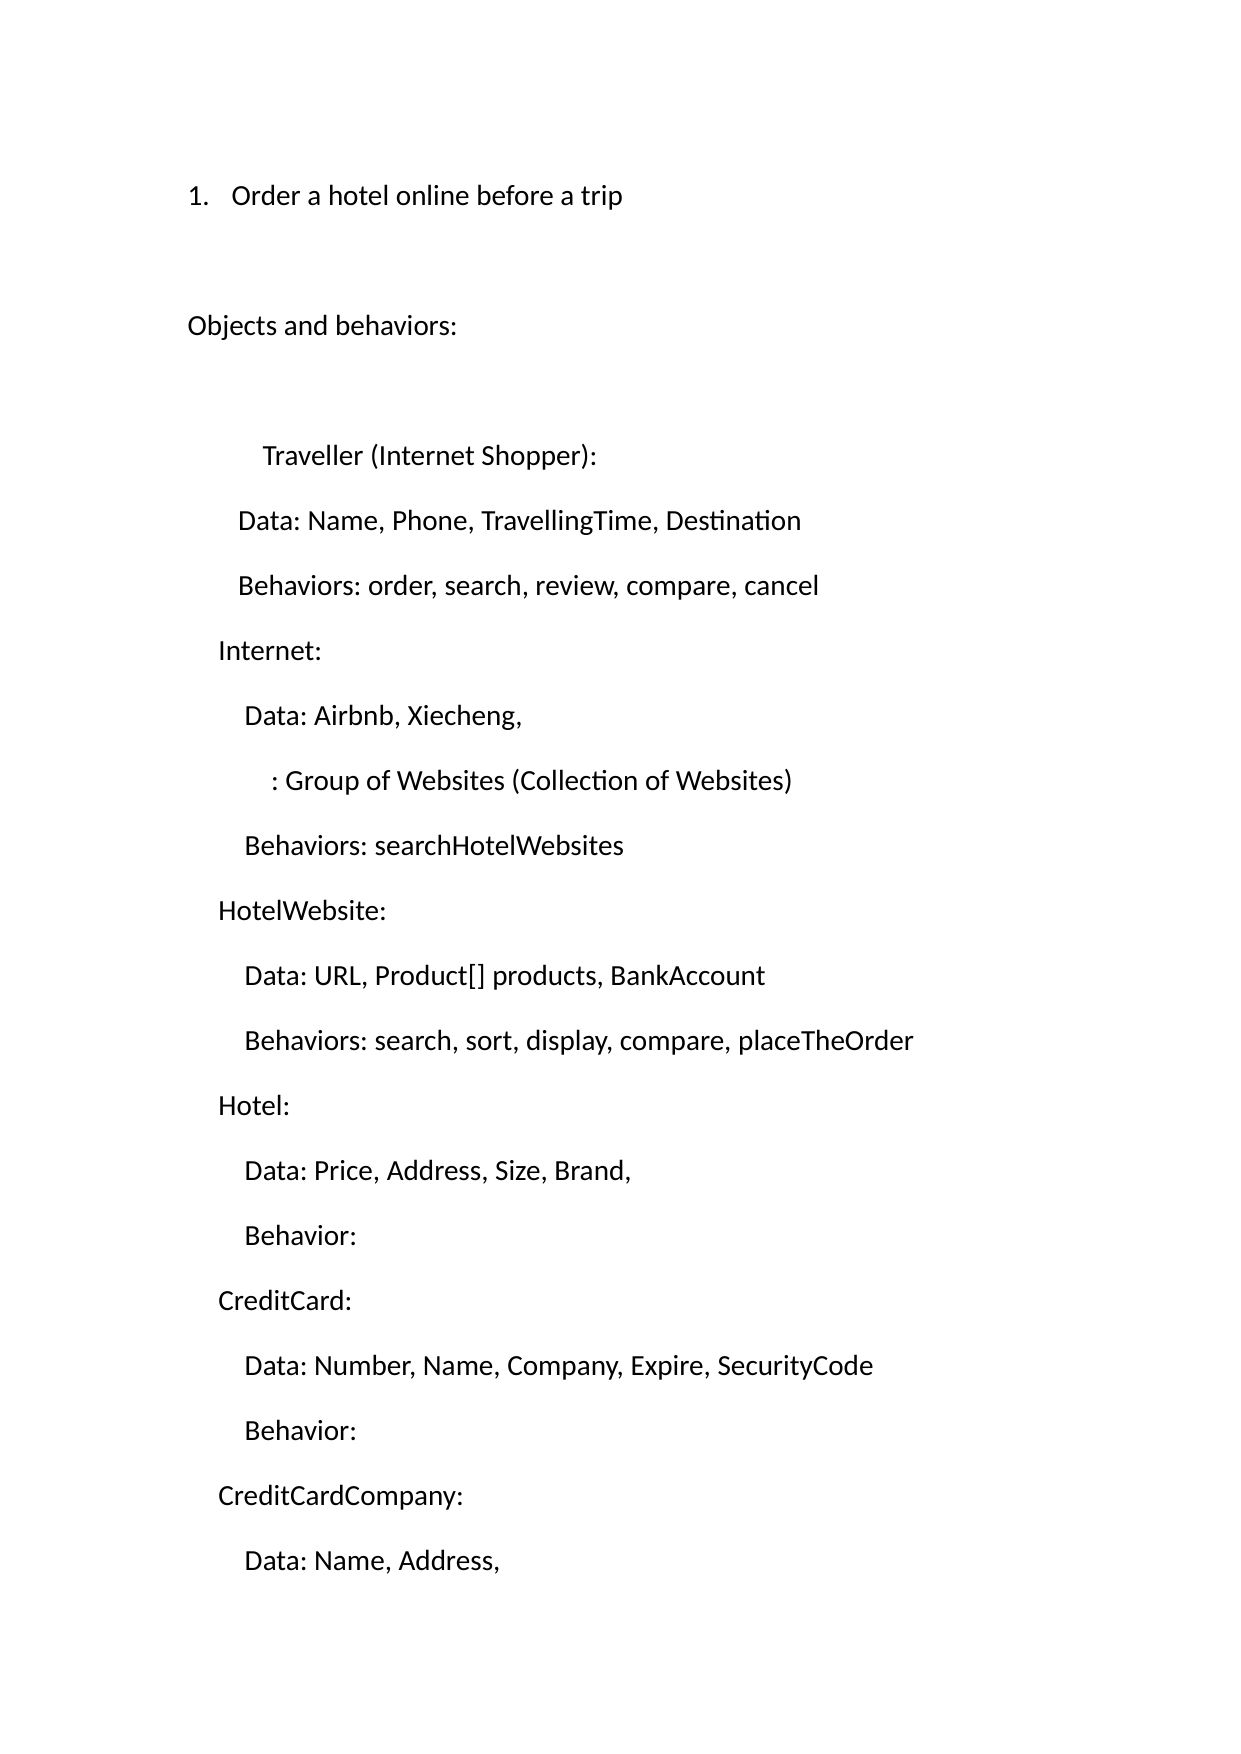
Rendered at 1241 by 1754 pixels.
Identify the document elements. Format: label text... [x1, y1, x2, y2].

text Data: Price, Address, Size, Brand, [198, 1137, 1053, 1202]
text CreditCardCompany: [198, 1462, 1053, 1527]
text Behaviors: search, sort, display, compare, placeTheOrder [198, 1007, 1053, 1072]
text Data: URL, Product[] products, BankAccount [198, 942, 1053, 1007]
text HotelWebsite: [198, 877, 1053, 942]
text Traveller (Internet Shopper): [187, 422, 1053, 487]
text Data: Name, Address, [198, 1527, 1053, 1592]
text Data: Number, Name, Company, Expire, SecurityCode [198, 1332, 1053, 1397]
text Data: Airbnb, Xiecheng, [198, 682, 1053, 747]
text Internet: [198, 617, 1053, 682]
list Order a hotel online before a trip [187, 162, 1053, 227]
text Hotel: [198, 1072, 1053, 1137]
text CreditCard: [198, 1267, 1053, 1332]
text Behavior: [198, 1202, 1053, 1267]
text Behaviors: order, search, review, compare, cancel [198, 552, 1053, 617]
text Behaviors: searchHotelWebsites [198, 812, 1053, 877]
text Behavior: [198, 1397, 1053, 1462]
text : Group of Websites (Collection of Websites) [198, 747, 1053, 812]
text Objects and behaviors: [187, 292, 1053, 357]
text Data: Name, Phone, TravellingTime, Destination [198, 487, 1053, 552]
